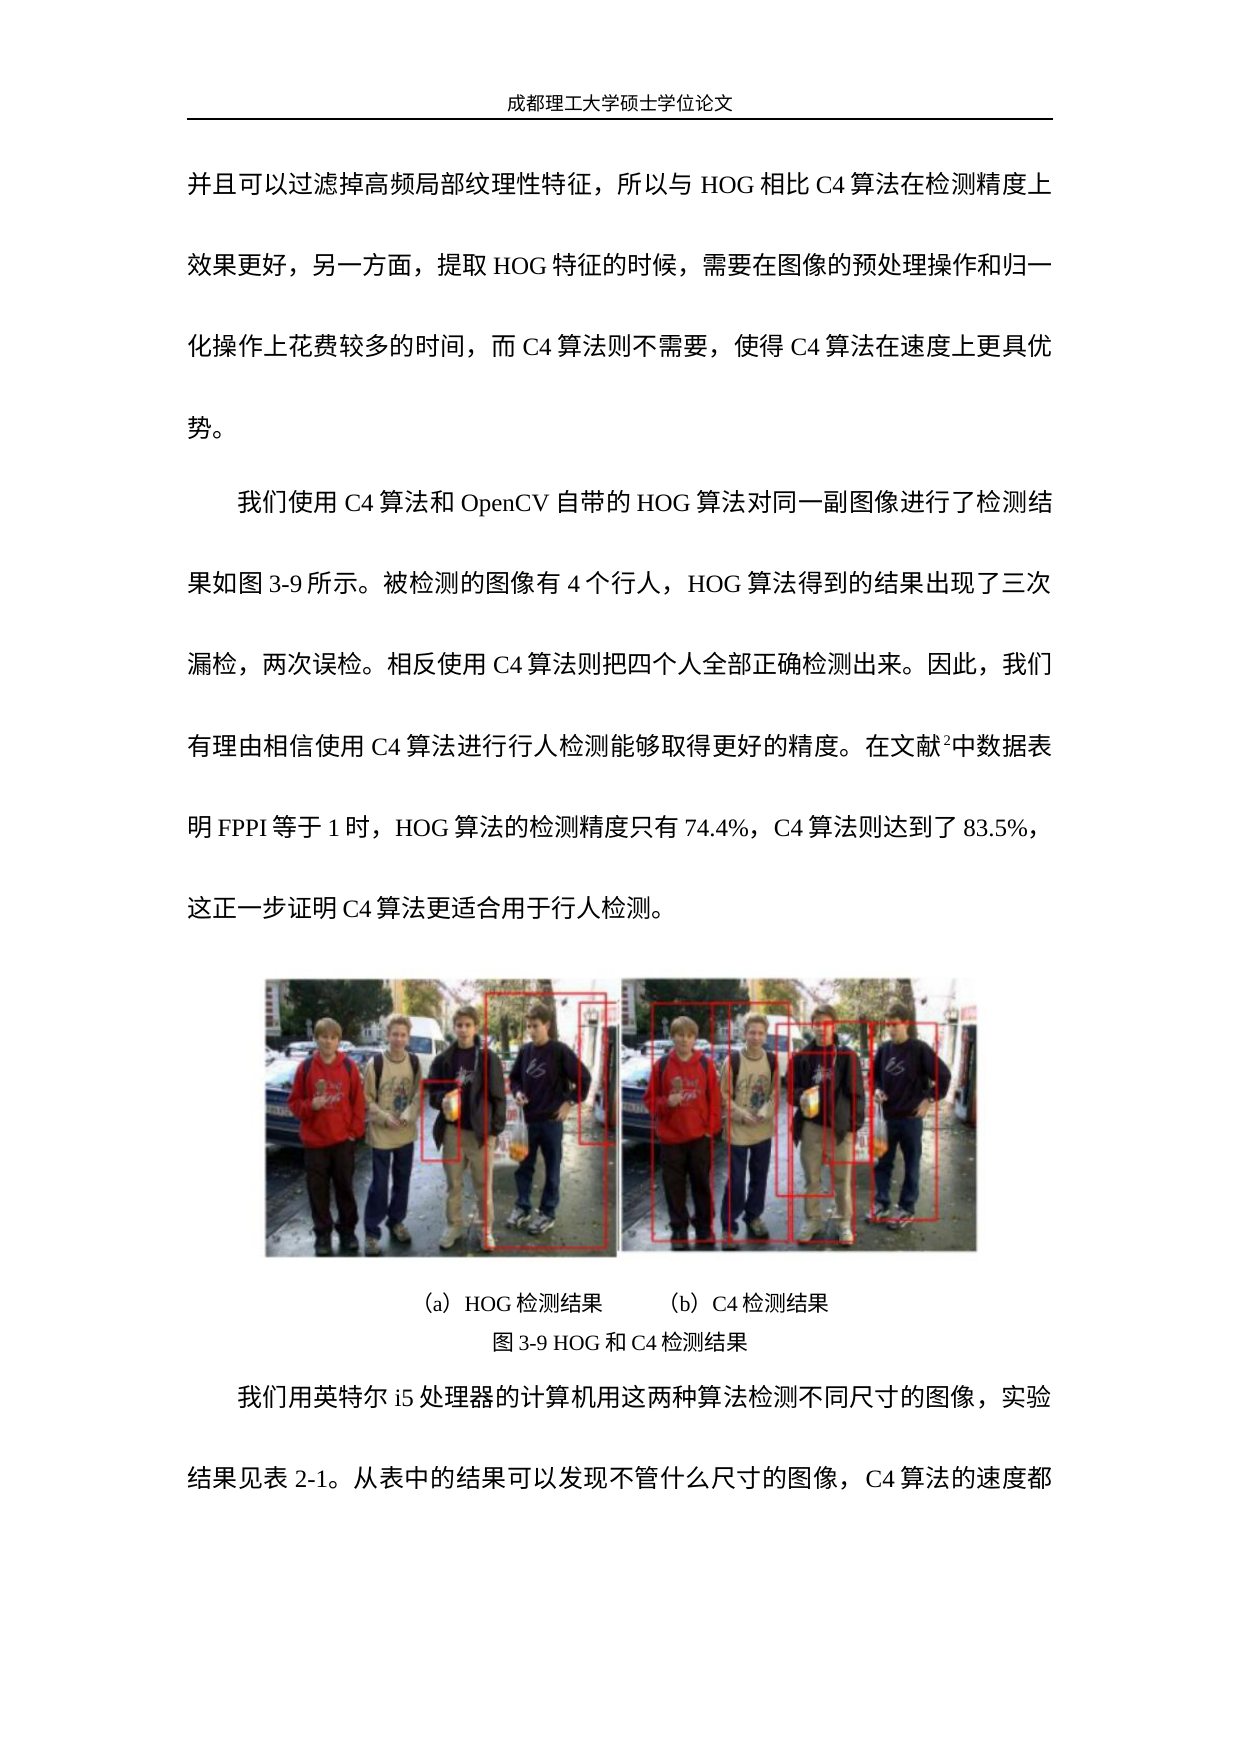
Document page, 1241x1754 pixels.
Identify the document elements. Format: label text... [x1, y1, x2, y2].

text 我们使用C4算法和OpenCV自带的HOG算法对同一副图像进行了检测结果如图3-9所示。被检测的图像有4个行人，HOG算法得到的结果出现了三次漏检，两次误检。相反使用C4算法则把四个人全部正确检测出来。因此，我们有理由相信使用C4算法进行行人检测能够取得更好的精度。在文献2中数据表明FPPI等于1时，HOG算法的检测精度只有74.4%，C4算法则达到了83.5%，这正一步证明C4算法更适合用于行人检测。 [187, 468, 1053, 939]
text 我们用英特尔i5处理器的计算机用这两种算法检测不同尺寸的图像，实验结果见表2-1。从表中的结果可以发现不管什么尺寸的图像，C4算法的速度都更快，特别是处理尺寸为640*480时，更是达到两倍于HOG的速度。 [187, 1363, 1053, 1509]
text （a）HOG检测结果 （b）C4检测结果 [187, 1286, 1053, 1318]
text 图3-9 HOG和C4检测结果 [187, 1324, 1053, 1357]
picture [251, 969, 989, 1264]
